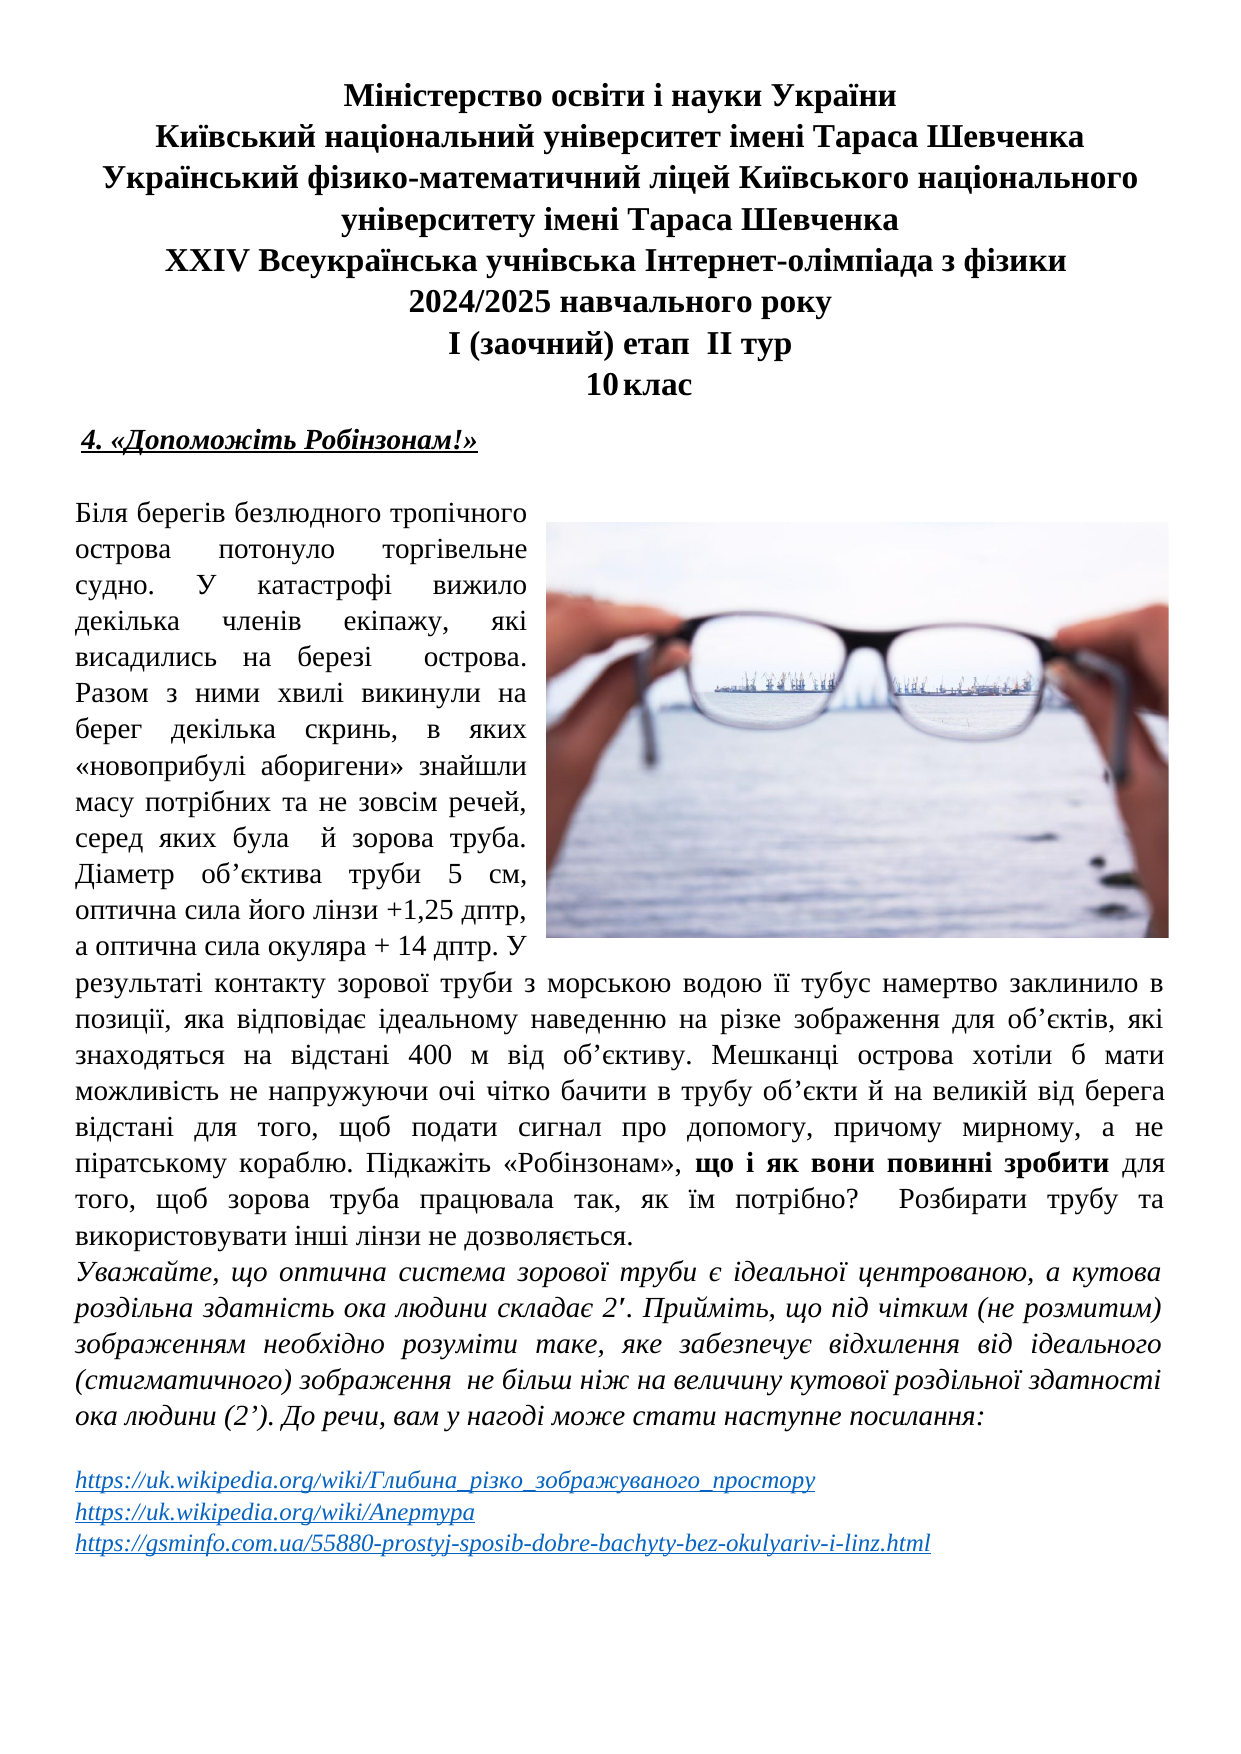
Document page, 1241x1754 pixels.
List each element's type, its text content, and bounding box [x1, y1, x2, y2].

text 4. «Допоможіть Робінзонам!» [81, 422, 1165, 456]
text https://uk.wikipedia.org/wiki/Глибина_різко_зображуваного_простору https://uk.wikipedia.org/wiki/Апертура [75, 1434, 1165, 1525]
picture [546, 522, 1169, 938]
text Уважайте, що оптична система зорової труби є ідеальної центрованою, а кутова роздільна здатність ока людини складає 2′. Прийміть, що під чітким (не розмитим) зображенням необхідно розуміти таке, яке забезпечує відхилення від ідеального (стигматичного) зображення не більш ніж на величину кутової роздільної здатності ока людини (2’). До речи, вам у нагоді може стати наступне посилання: [75, 1254, 1165, 1432]
list Український фізико-математичний ліцей Київського національного університету імені Тараса Шевченка [75, 158, 1165, 237]
text Міністерство освіти і науки України [75, 75, 1165, 113]
list І (заочний) етап ІІ тур [75, 323, 1165, 361]
text https://gsminfo.com.ua/55880-prostyj-sposib-dobre-bachyty-bez-okulyariv-i-linz.html [75, 1528, 1165, 1556]
list клас [112, 364, 1165, 403]
list XXIV Всеукраїнська учнівська Інтернет-олімпіада з фізики 2024/2025 навчального року [75, 240, 1165, 320]
list Київський національний університет імені Тараса Шевченка [75, 116, 1165, 155]
